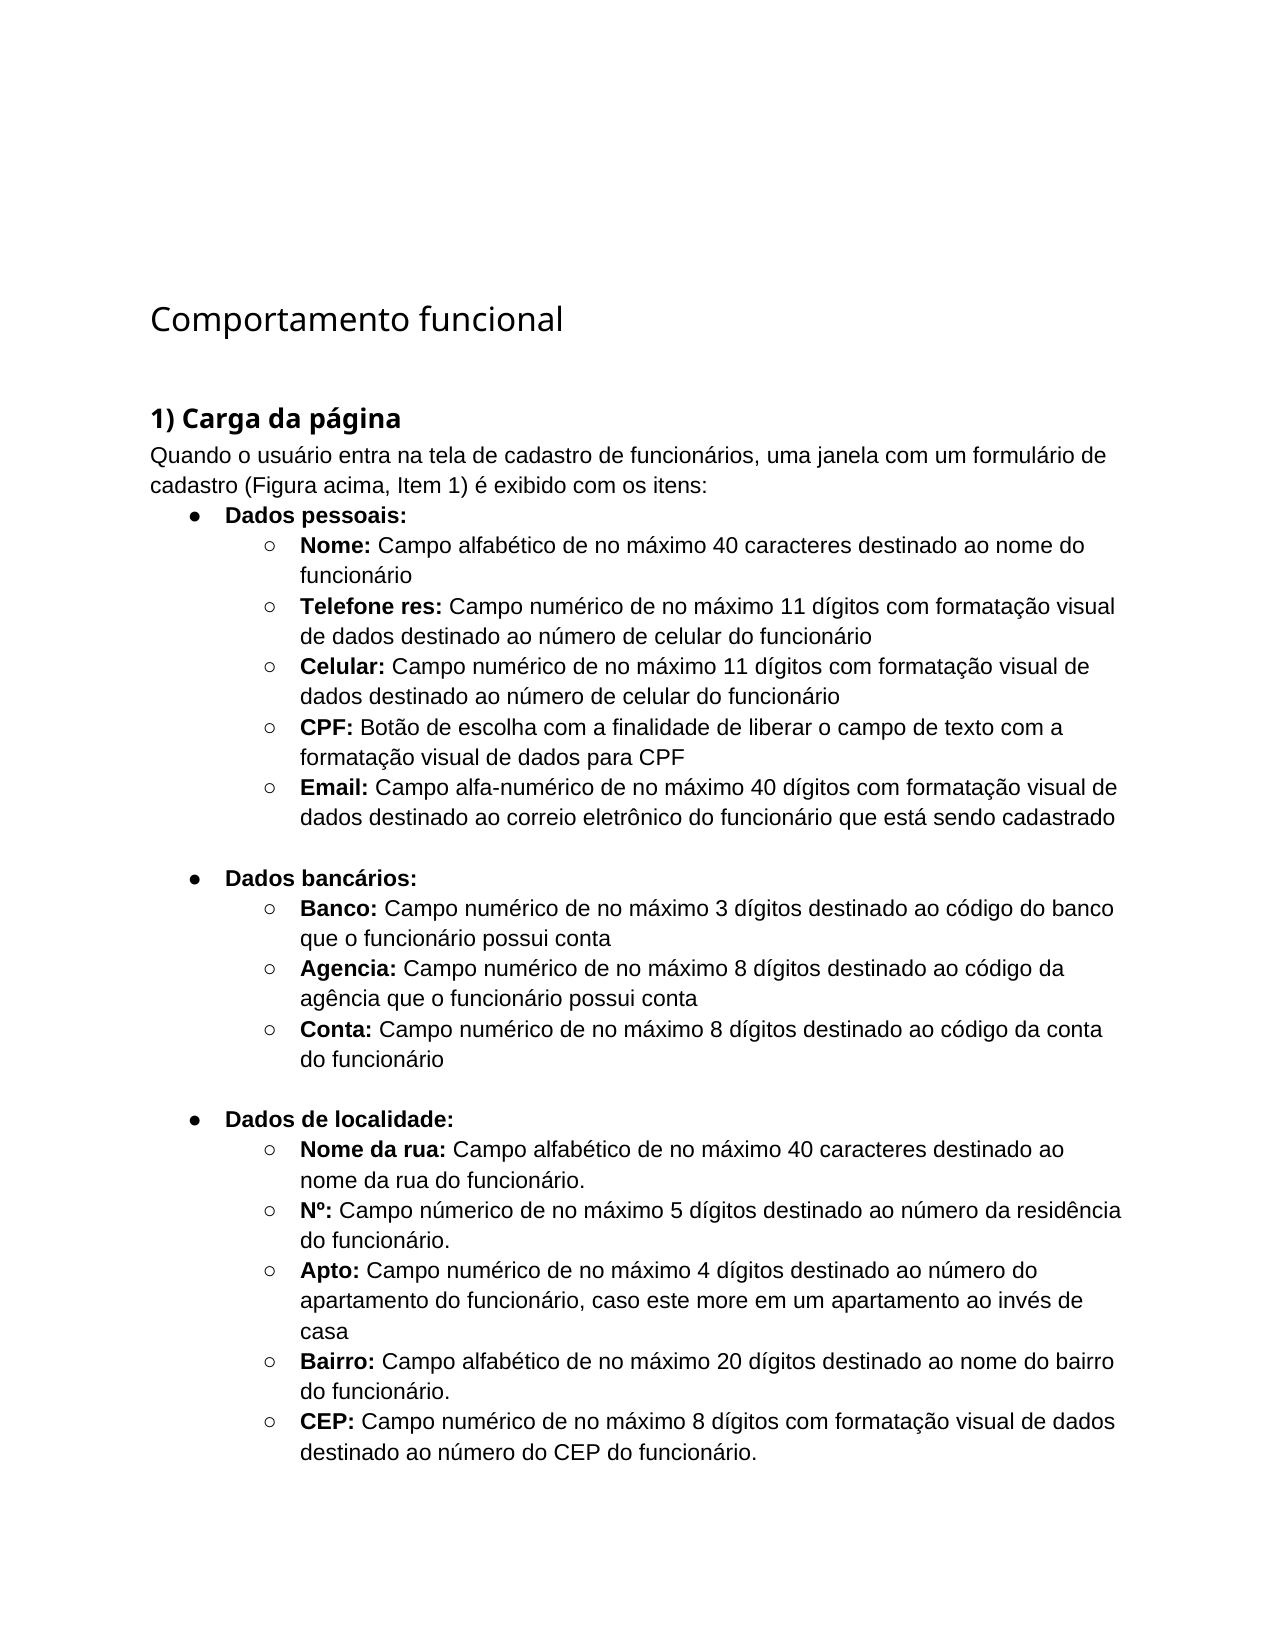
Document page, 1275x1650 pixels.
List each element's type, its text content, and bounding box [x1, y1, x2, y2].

list Agencia: Campo numérico de no máximo 8 dígitos destinado ao código da agência que o funcionário possui conta [263, 955, 1125, 1012]
list Celular: Campo numérico de no máximo 11 dígitos com formatação visual de dados destinado ao número de celular do funcionário [263, 653, 1125, 710]
subtitle 1) Carga da página [150, 399, 1125, 436]
text Quando o usuário entra na tela de cadastro de funcionários, uma janela com um formulário de cadastro (Figura acima, Item 1) é exibido com os itens: [150, 442, 1125, 498]
list CPF: Botão de escolha com a finalidade de liberar o campo de texto com a formatação visual de dados para CPF [263, 713, 1125, 770]
list Dados bancários: [188, 864, 1125, 891]
list Apto: Campo numérico de no máximo 4 dígitos destinado ao número do apartamento do funcionário, caso este more em um apartamento ao invés de casa [263, 1257, 1125, 1344]
list Conta: Campo numérico de no máximo 8 dígitos destinado ao código da conta do funcionário [263, 1016, 1125, 1072]
list Nº: Campo númerico de no máximo 5 dígitos destinado ao número da residência do funcionário. [263, 1197, 1125, 1253]
subtitle Comportamento funcional [150, 296, 1125, 341]
list Nome da rua: Campo alfabético de no máximo 40 caracteres destinado ao nome da rua do funcionário. [263, 1136, 1125, 1193]
list Dados de localidade: [188, 1106, 1125, 1133]
list Bairro: Campo alfabético de no máximo 20 dígitos destinado ao nome do bairro do funcionário. [263, 1348, 1125, 1404]
list CEP: Campo numérico de no máximo 8 dígitos com formatação visual de dados destinado ao número do CEP do funcionário. [263, 1408, 1125, 1465]
list Telefone res: Campo numérico de no máximo 11 dígitos com formatação visual de dados destinado ao número de celular do funcionário [263, 593, 1125, 649]
list Dados pessoais: [188, 502, 1125, 528]
list Banco: Campo numérico de no máximo 3 dígitos destinado ao código do banco que o funcionário possui conta [263, 895, 1125, 951]
list Email: Campo alfa-numérico de no máximo 40 dígitos com formatação visual de dados destinado ao correio eletrônico do funcionário que está sendo cadastrado [263, 774, 1125, 831]
list Nome: Campo alfabético de no máximo 40 caracteres destinado ao nome do funcionário [263, 532, 1125, 589]
